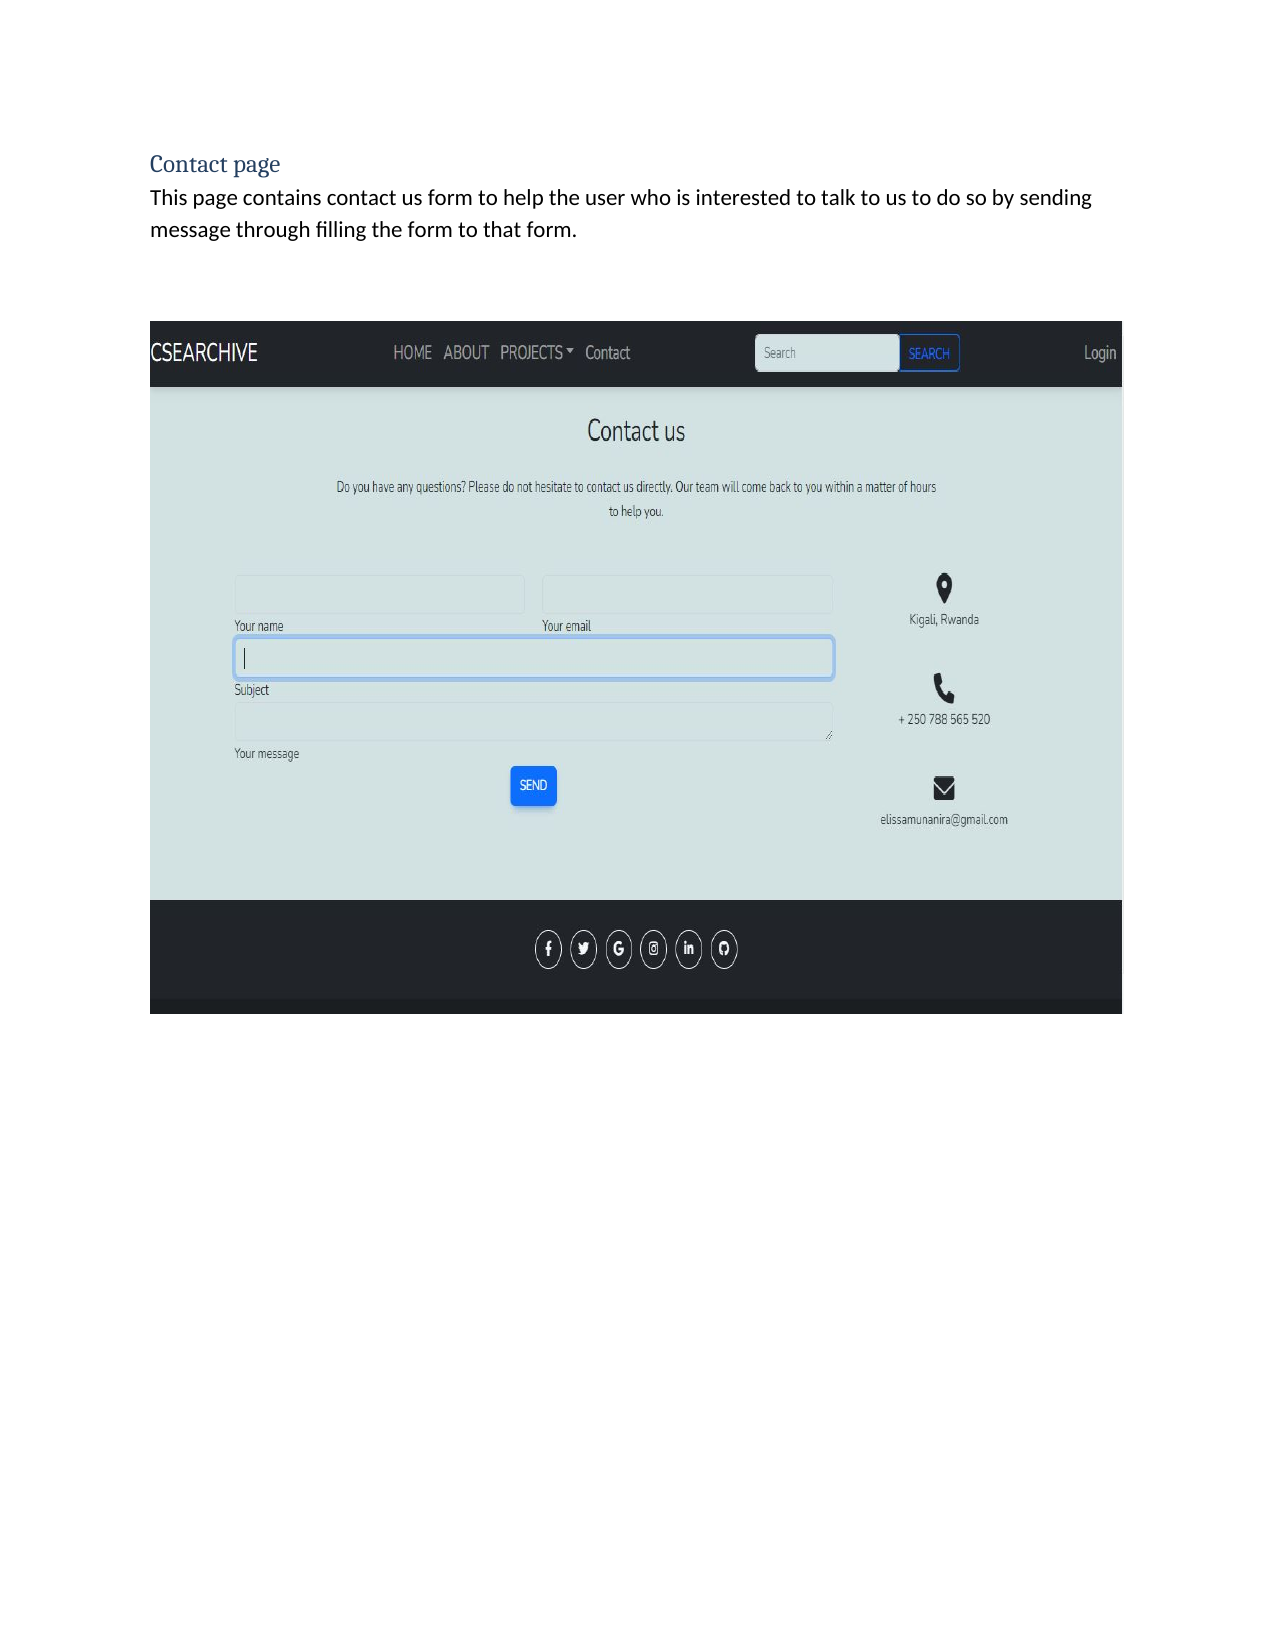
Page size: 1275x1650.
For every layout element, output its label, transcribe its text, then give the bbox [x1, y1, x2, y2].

text This page contains contact us form to help the user who is interested to talk to us to do so by sending message through filling the form to that form. [150, 183, 1125, 243]
subtitle Contact page [150, 150, 1125, 179]
picture [150, 321, 1124, 1014]
